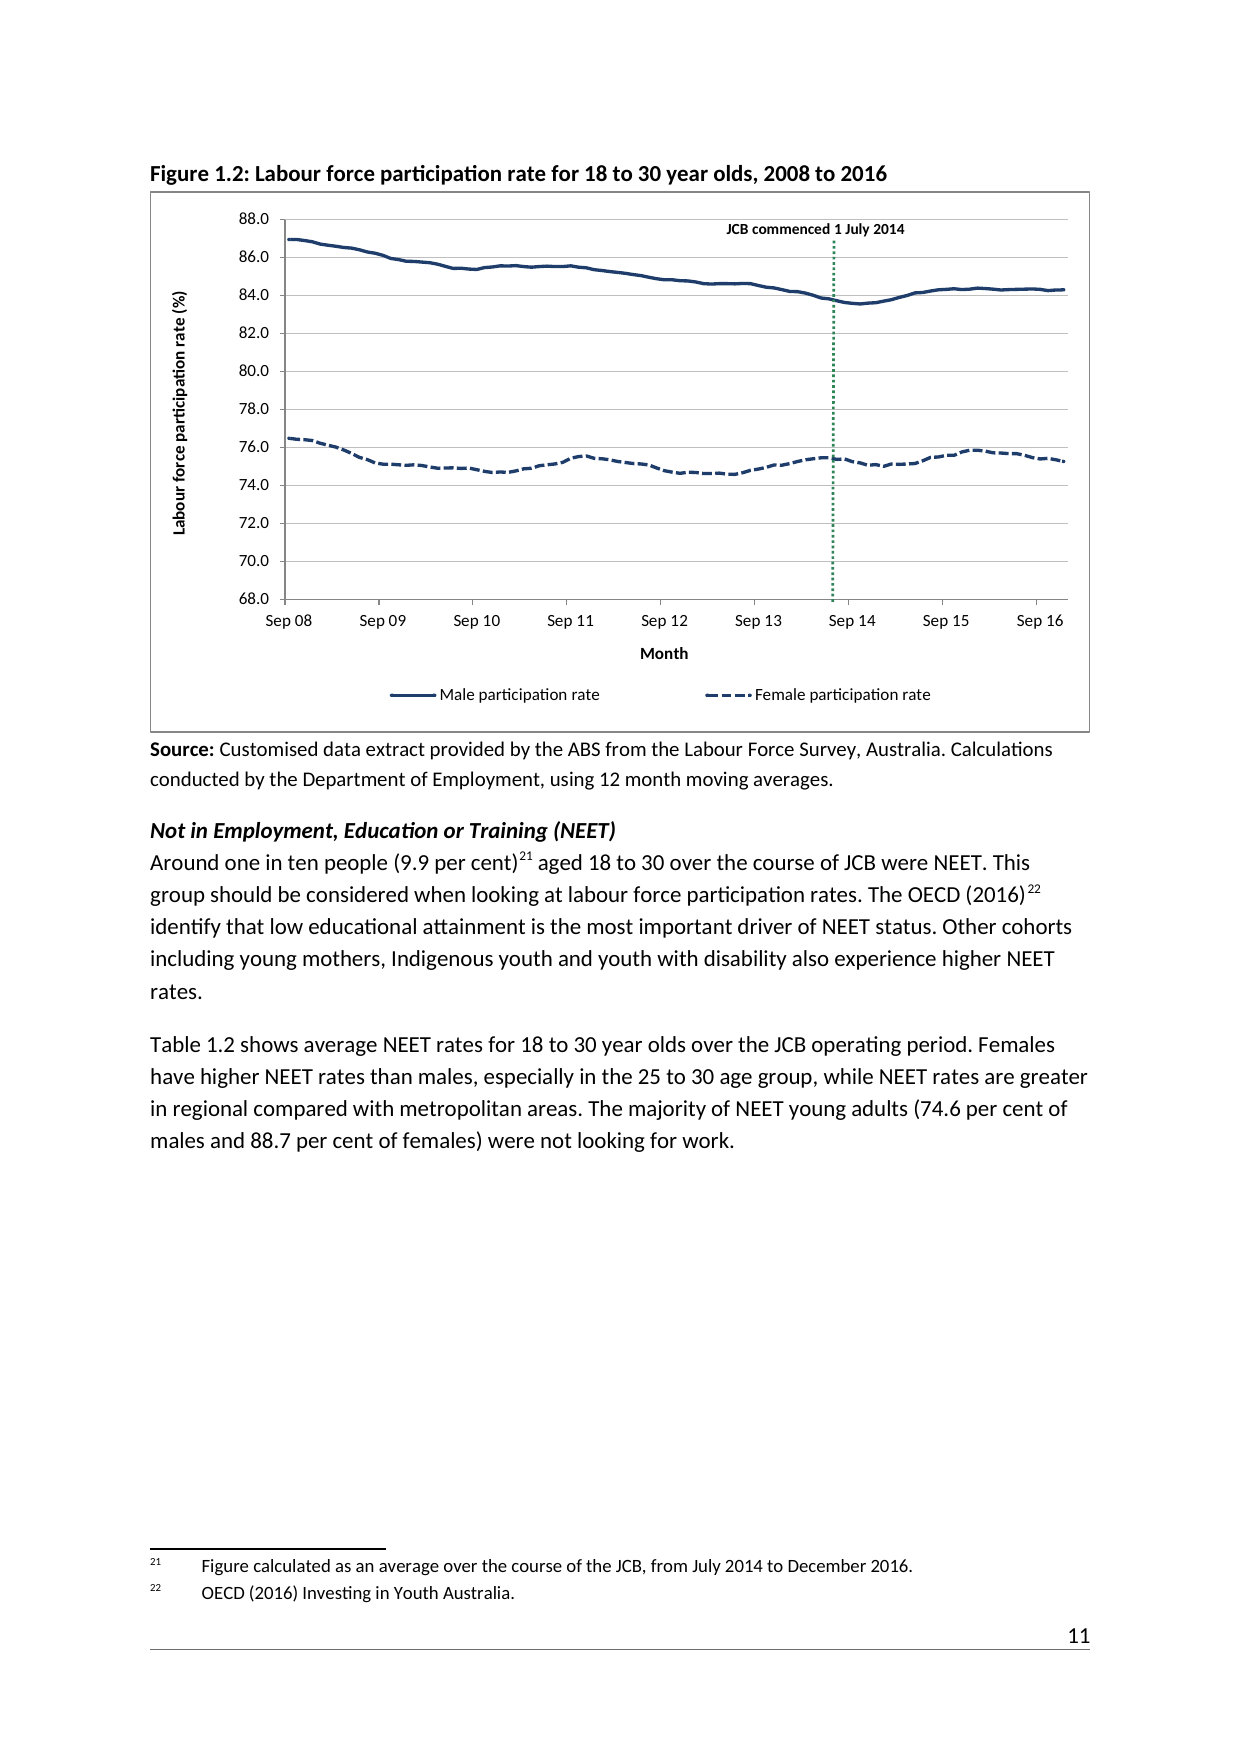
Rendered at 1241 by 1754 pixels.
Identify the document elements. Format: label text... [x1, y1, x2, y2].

text Around one in ten people (9.9 per cent) aged 18 to 30 over the course of JCB were NEET. This group should be considered when looking at labour force participation rates. The OECD (2016) identify that low educational attainment is the most important driver of NEET status. Other cohorts including young mothers, Indigenous youth and youth with disability also experience higher NEET rates. [150, 848, 1090, 1005]
text Table 1.2 shows average NEET rates for 18 to 30 year olds over the JCB operating period. Females have higher NEET rates than males, especially in the 25 to 30 age group, while NEET rates are greater in regional compared with metropolitan areas. The majority of NEET young adults (74.6 per cent of males and 88.7 per cent of females) were not looking for work. [150, 1030, 1090, 1154]
text Source: Customised data extract provided by the ABS from the Labour Force Survey, Australia. Calculations conducted by the Department of Employment, using 12 month moving averages. [150, 737, 1090, 791]
text Figure 1.2: Labour force participation rate for 18 to 30 year olds, 2008 to 2016 [150, 159, 1090, 187]
subtitle Not in Employment, Education or Training (NEET) [150, 816, 1090, 844]
